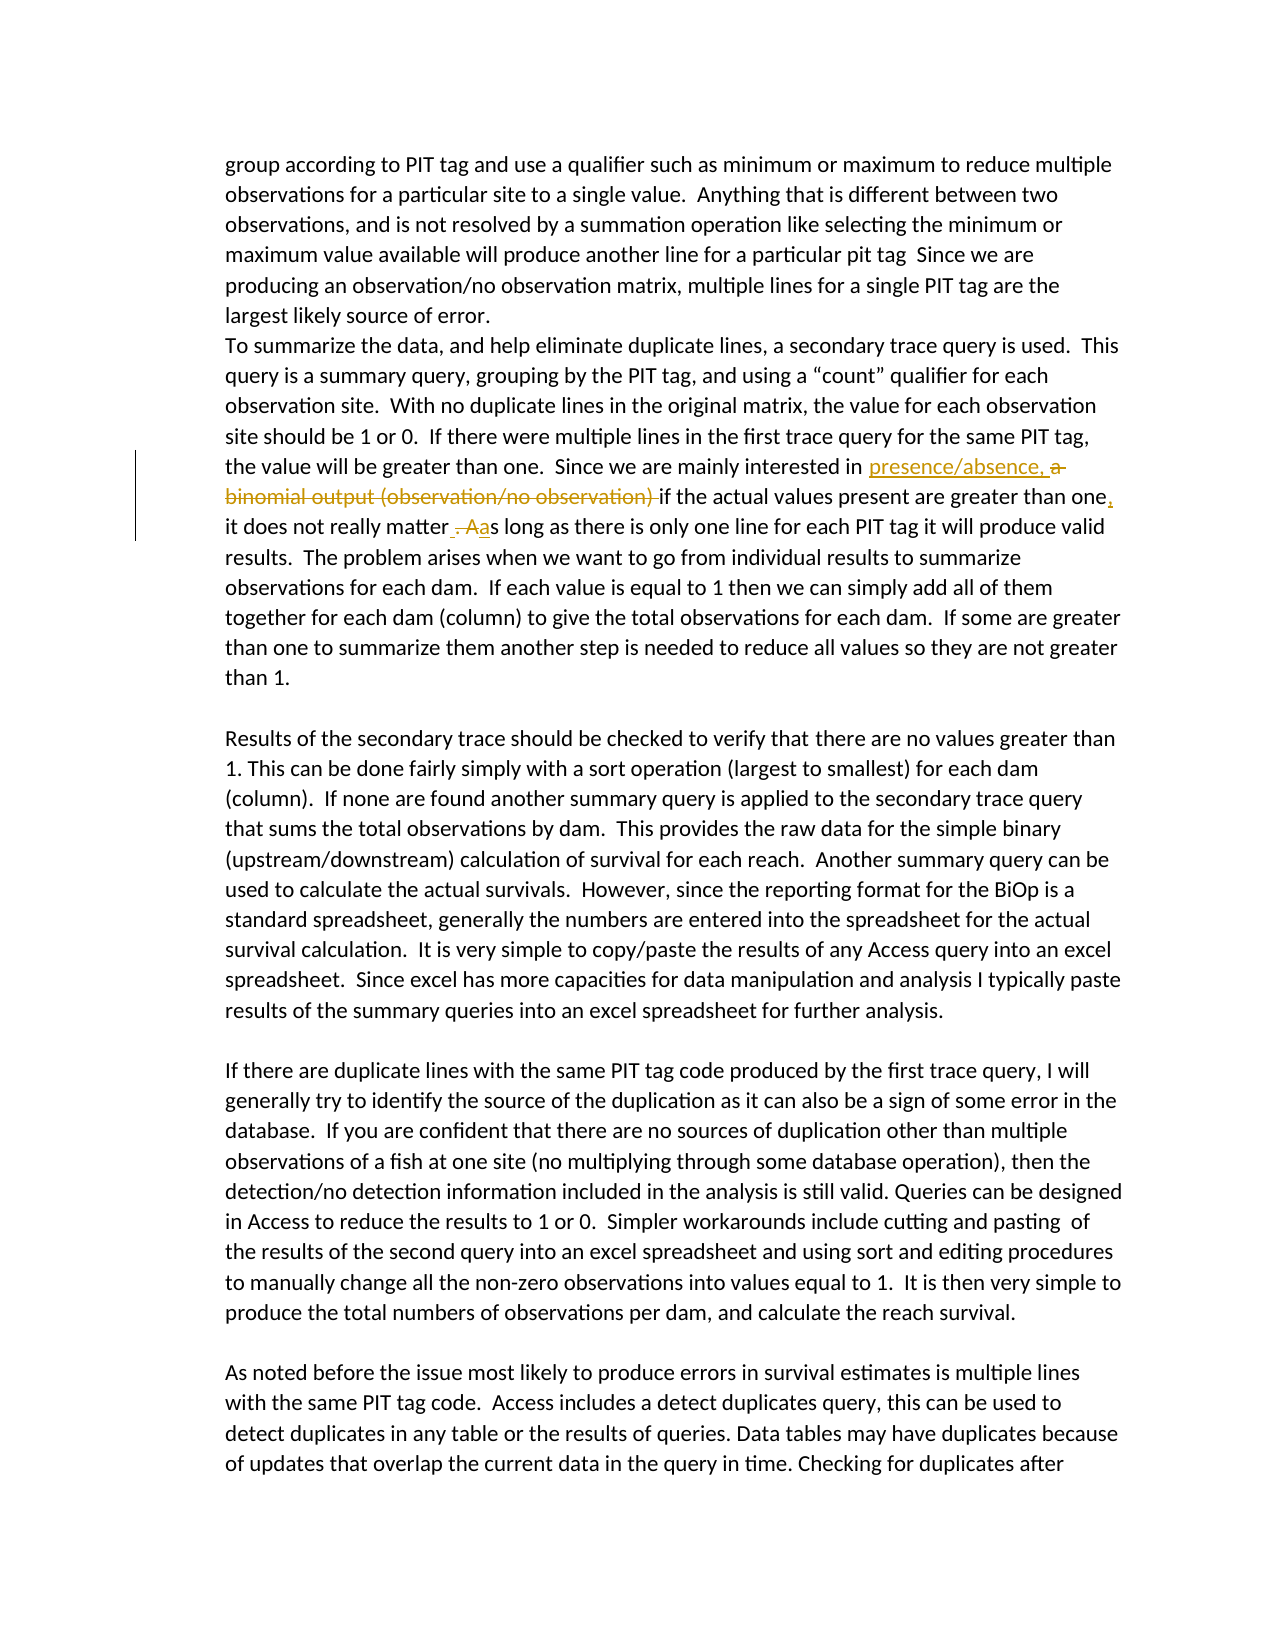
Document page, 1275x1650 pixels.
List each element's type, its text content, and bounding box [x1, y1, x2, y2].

list Results of the secondary trace should be checked to verify that there are no values greater than 1. This can be done fairly simply with a sort operation (largest to smallest) for each dam (column). If none are found another summary query is applied to the secondary trace query that sums the total observations by dam. This provides the raw data for the simple binary (upstream/downstream) calculation of survival for each reach. Another summary query can be used to calculate the actual survivals. However, since the reporting format for the BiOp is a standard spreadsheet, generally the numbers are entered into the spreadsheet for the actual survival calculation. It is very simple to copy/paste the results of any Access query into an excel spreadsheet. Since excel has more capacities for data manipulation and analysis I typically paste results of the summary queries into an excel spreadsheet for further analysis. [225, 724, 1125, 1024]
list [225, 1358, 1125, 1477]
list If there are duplicate lines with the same PIT tag code produced by the first trace query, I will generally try to identify the source of the duplication as it can also be a sign of some error in the database. If you are confident that there are no sources of duplication other than multiple observations of a fish at one site (no multiplying through some database operation), then the detection/no detection information included in the analysis is still valid. Queries can be designed in Access to reduce the results to 1 or 0. Simpler workarounds include cutting and pasting of the results of the second query into an excel spreadsheet and using sort and editing procedures to manually change all the non-zero observations into values equal to 1. It is then very simple to produce the total numbers of observations per dam, and calculate the reach survival. [225, 1056, 1125, 1326]
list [225, 150, 1125, 329]
list To summarize the data, and help eliminate duplicate lines, a secondary trace query is used. This query is a summary query, grouping by the PIT tag, and using a “count” qualifier for each observation site. With no duplicate lines in the original matrix, the value for each observation site should be 1 or 0. If there were multiple lines in the first trace query for the same PIT tag, the value will be greater than one. Since we are mainly interested in if the actual values present are greater than one it does not really matters long as there is only one line for each PIT tag it will produce valid results. The problem arises when we want to go from individual results to summarize observations for each dam. If each value is equal to 1 then we can simply add all of them together for each dam (column) to give the total observations for each dam. If some are greater than one to summarize them another step is needed to reduce all values so they are not greater than 1. [225, 331, 1125, 692]
